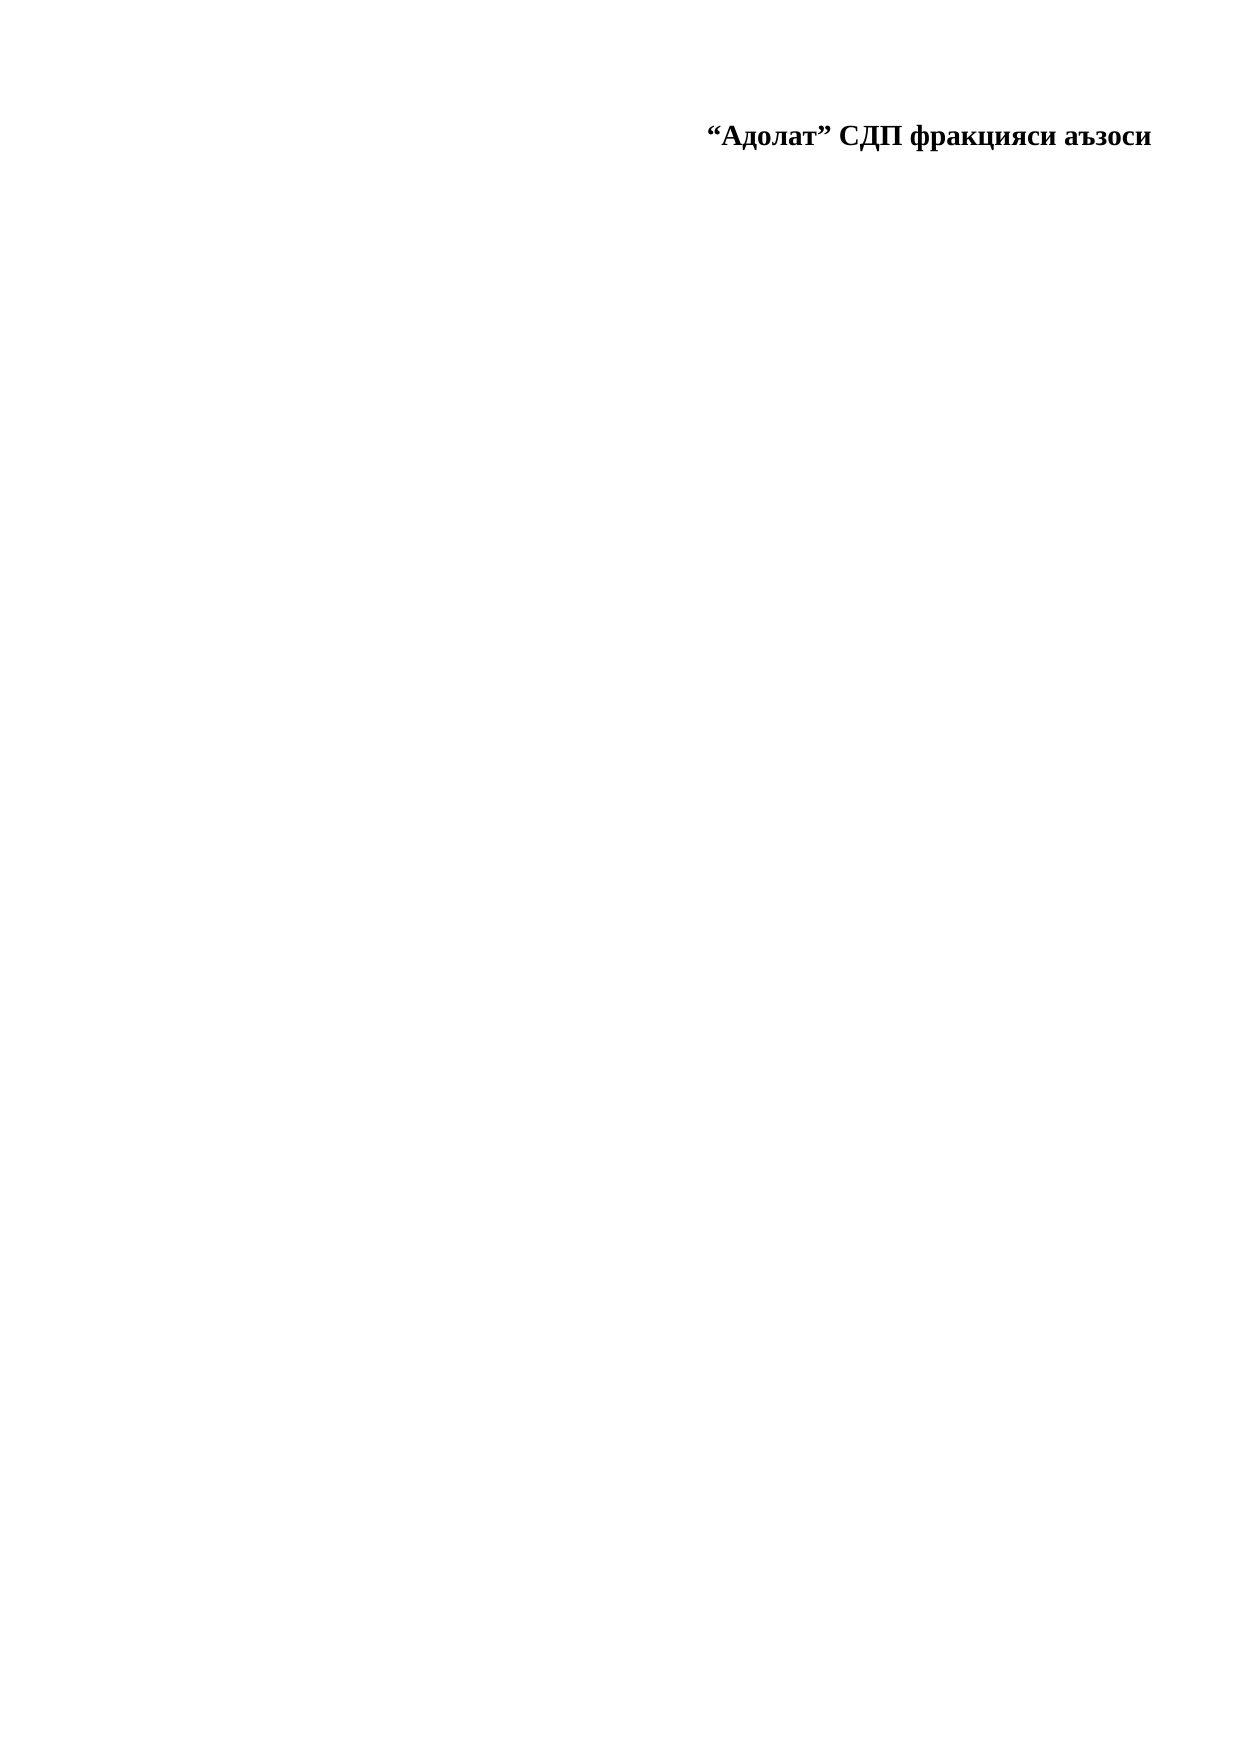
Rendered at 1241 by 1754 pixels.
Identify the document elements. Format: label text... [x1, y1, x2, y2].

text “Адолат” СДП фракцияси аъзоси [177, 118, 1152, 152]
